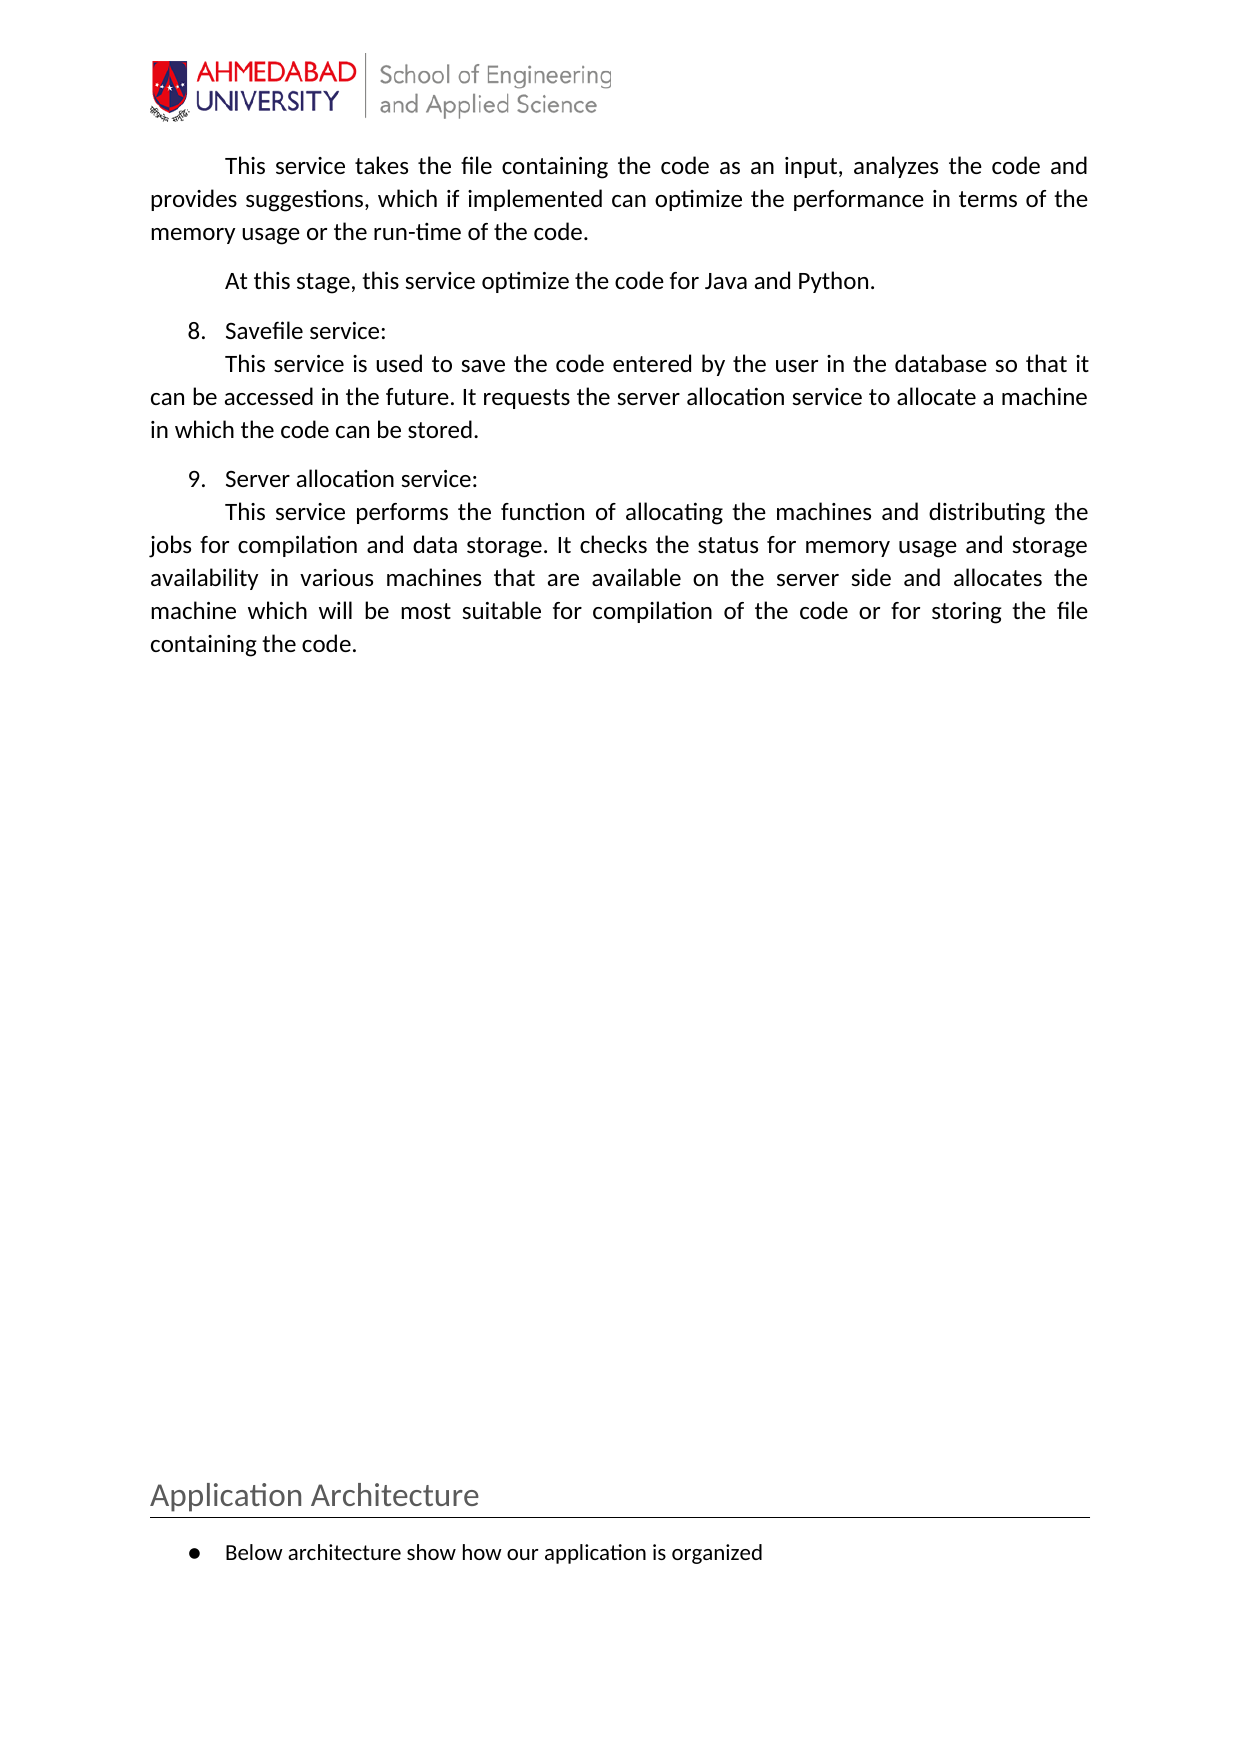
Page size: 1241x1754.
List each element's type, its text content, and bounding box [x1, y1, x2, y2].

text At this stage, this service optimize the code for Java and Python. [150, 265, 1090, 296]
text This service performs the function of allocating the machines and distributing the jobs for compilation and data storage. It checks the status for memory usage and storage availability in various machines that are available on the server side and allocates the machine which will be most suitable for compilation of the code or for storing the file containing the code. [150, 496, 1090, 658]
subtitle Application Architecture [150, 1474, 1090, 1517]
list Server allocation service: [187, 463, 1090, 494]
list Savefile service: [187, 315, 1090, 346]
picture [150, 53, 611, 122]
text This service is used to save the code entered by the user in the database so that it can be accessed in the future. It requests the server allocation service to allocate a machine in which the code can be stored. [150, 348, 1090, 444]
list Below architecture show how our application is organized [187, 1538, 1090, 1566]
text This service takes the file containing the code as an input, analyzes the code and provides suggestions, which if implemented can optimize the performance in terms of the memory usage or the run-time of the code. [150, 150, 1090, 246]
